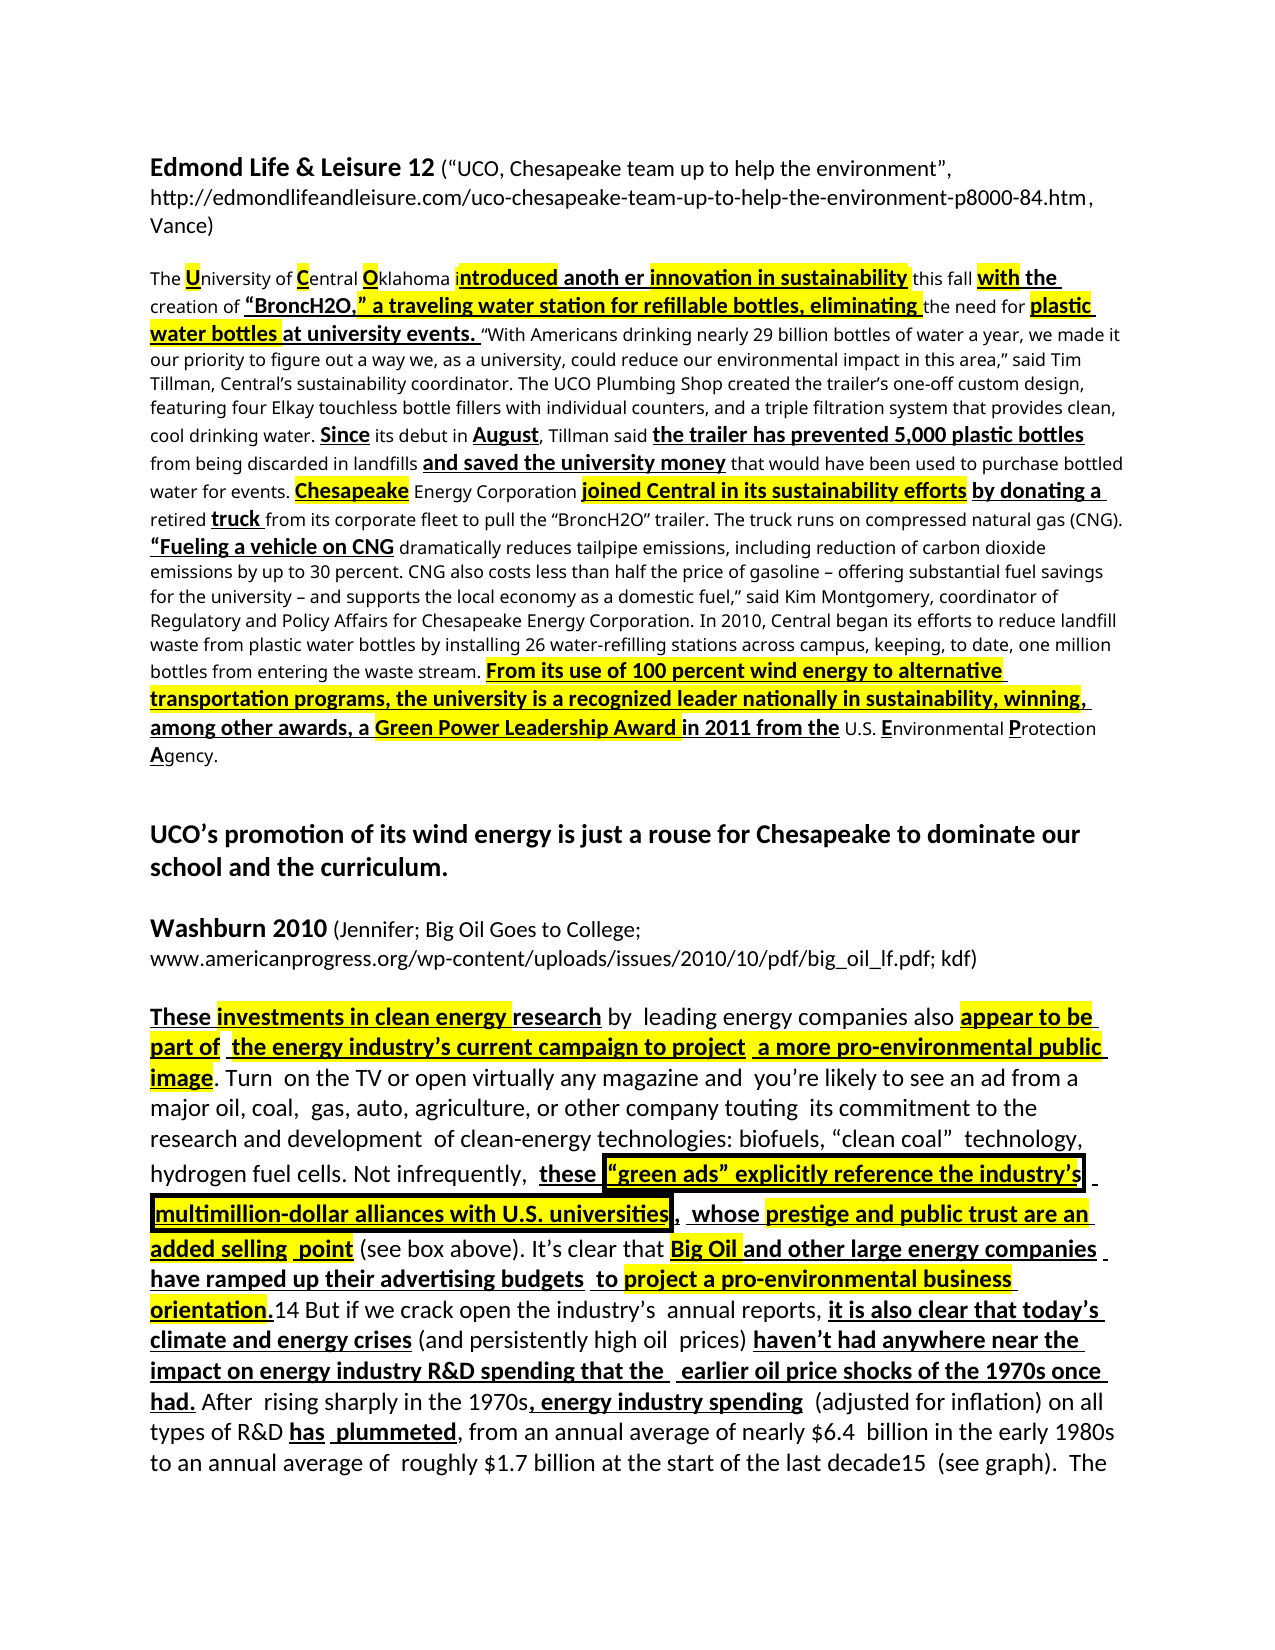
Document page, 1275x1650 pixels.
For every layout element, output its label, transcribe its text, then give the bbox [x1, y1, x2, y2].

text Edmond Life & Leisure 12 (“UCO, Chesapeake team up to help the environment”, http://edmondlifeandleisure.com/uco-chesapeake-team-up-to-help-the-environment-p8000-84.htm, Vance) [150, 150, 1125, 239]
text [150, 1001, 1125, 1477]
subtitle UCO’s promotion of its wind energy is just a rouse for Chesapeake to dominate our school and the curriculum. [150, 817, 1125, 883]
text Washburn 2010 (Jennifer; Big Oil Goes to College; www.americanprogress.org/wp-content/uploads/issues/2010/10/pdf/big_oil_lf.pdf; kdf) [150, 912, 1125, 973]
text The University of Central Oklahoma introduced anoth er innovation in sustainability this fall with the creation of “BroncH2O,” a traveling water station for refillable bottles, eliminating the need for plastic water bottles at university events. “With Americans drinking nearly 29 billion bottles of water a year, we made it our priority to figure out a way we, as a university, could reduce our environmental impact in this area,” said Tim Tillman, Central’s sustainability coordinator. The UCO Plumbing Shop created the trailer’s one-off custom design, featuring four Elkay touchless bottle fillers with individual counters, and a triple filtration system that provides clean, cool drinking water. Since its debut in August, Tillman said the trailer has prevented 5,000 plastic bottles from being discarded in landfills and saved the university money that would have been used to purchase bottled water for events. Chesapeake Energy Corporation joined Central in its sustainability efforts by donating a retired truck from its corporate fleet to pull the “BroncH2O” trailer. The truck runs on compressed natural gas (CNG). “Fueling a vehicle on CNG dramatically reduces tailpipe emissions, including reduction of carbon dioxide emissions by up to 30 percent. CNG also costs less than half the price of gasoline – offering substantial fuel savings for the university – and supports the local economy as a domestic fuel,” said Kim Montgomery, coordinator of Regulatory and Policy Affairs for Chesapeake Energy Corporation. In 2010, Central began its efforts to reduce landfill waste from plastic water bottles by installing 26 water-refilling stations across campus, keeping, to date, one million bottles from entering the waste stream. From its use of 100 percent wind energy to alternative transportation programs, the university is a recognized leader nationally in sustainability, winning, among other awards, a Green Power Leadership Award in 2011 from the U.S. Environmental Protection Agency. [150, 263, 1125, 769]
